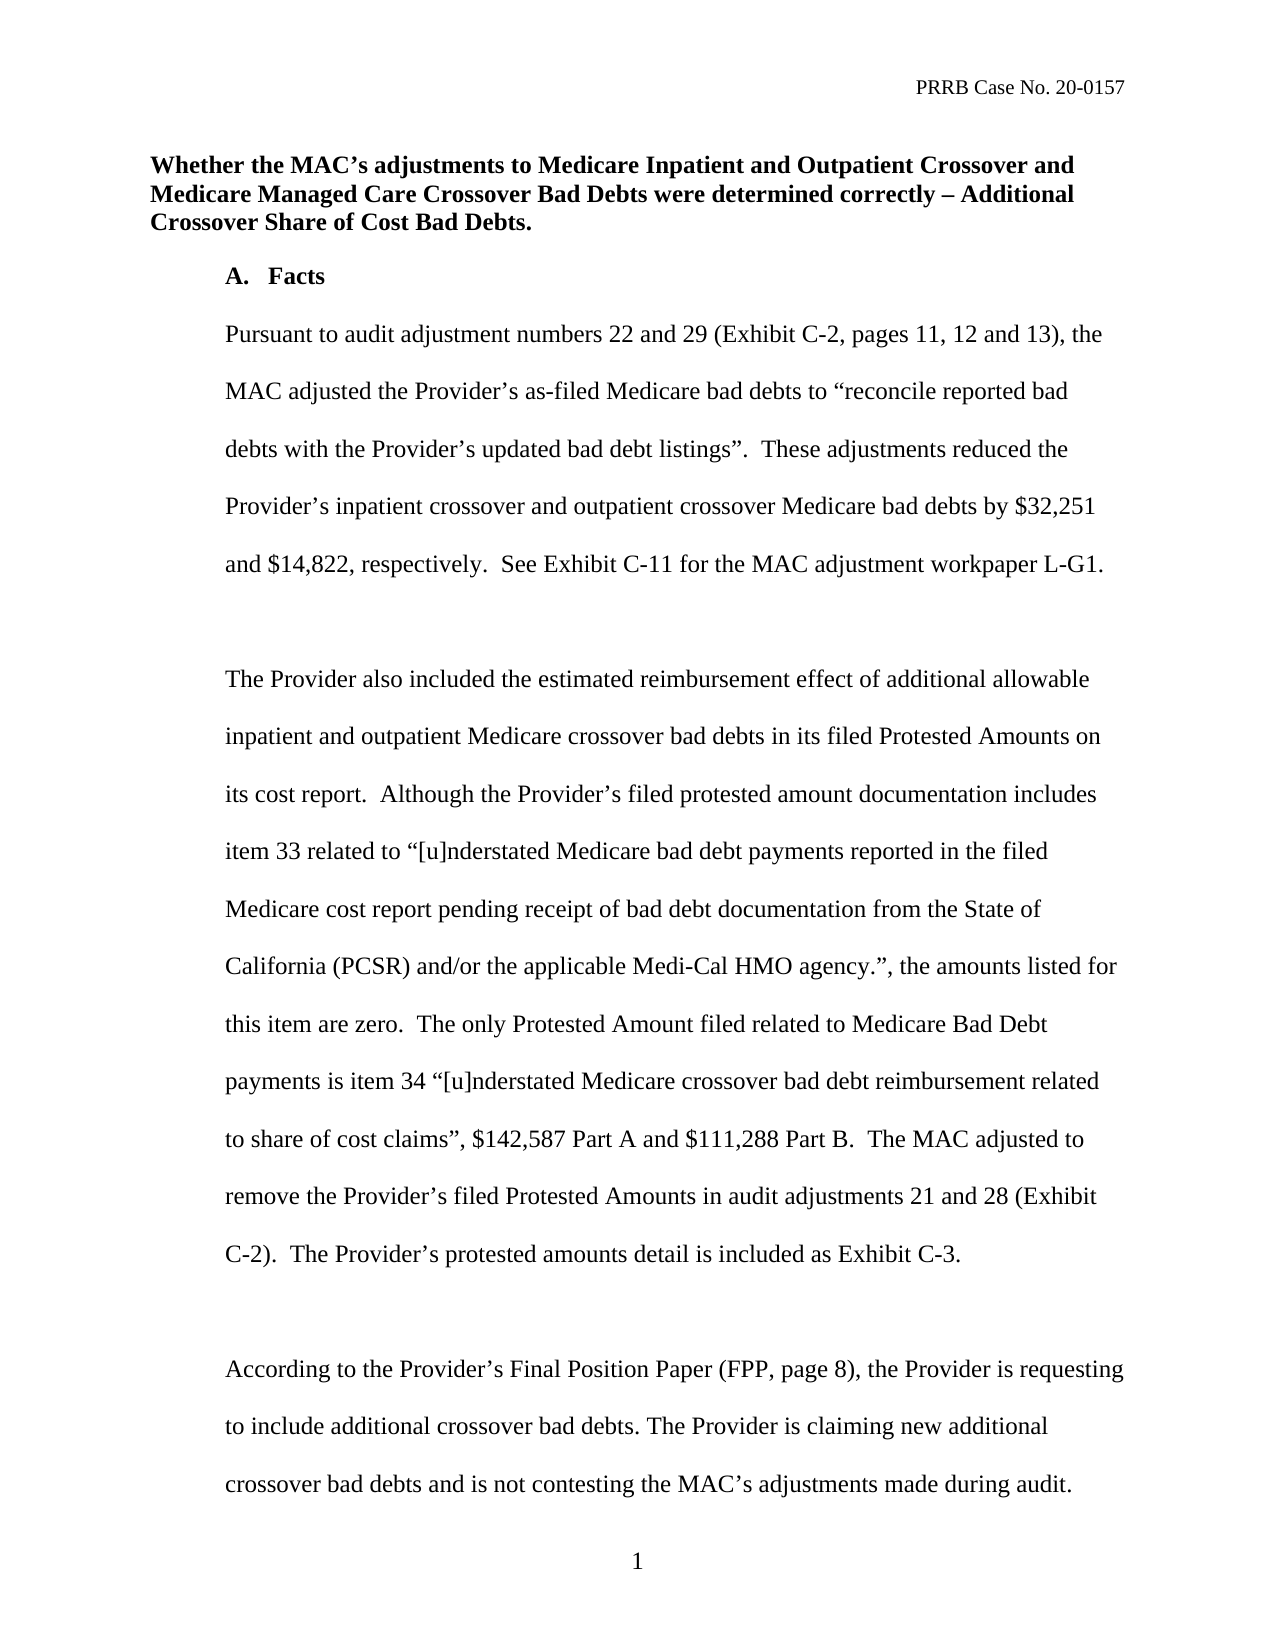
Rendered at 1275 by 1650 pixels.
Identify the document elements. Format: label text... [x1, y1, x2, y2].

text Whether the MAC’s adjustments to Medicare Inpatient and Outpatient Crossover and Medicare Managed Care Crossover Bad Debts were determined correctly – Additional Crossover Share of Cost Bad Debts. [150, 150, 1125, 236]
text The Provider also included the estimated reimbursement effect of additional allowable inpatient and outpatient Medicare crossover bad debts in its filed Protested Amounts on its cost report. Although the Provider’s filed protested amount documentation includes item 33 related to “[u]nderstated Medicare bad debt payments reported in the filed Medicare cost report pending receipt of bad debt documentation from the State of California (PCSR) and/or the applicable Medi-Cal HMO agency.”, the amounts listed for this item are zero. The only Protested Amount filed related to Medicare Bad Debt payments is item 34 “[u]nderstated Medicare crossover bad debt reimbursement related to share of cost claims”, $142,587 Part A and $111,288 Part B. The MAC adjusted to remove the Provider’s filed Protested Amounts in audit adjustments 21 and 28 (Exhibit C-2). The Provider’s protested amounts detail is included as Exhibit C-3. [225, 664, 1125, 1267]
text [225, 1354, 1125, 1497]
text A. Facts [225, 261, 1125, 290]
text Pursuant to audit adjustment numbers 22 and 29 (Exhibit C-2, pages 11, 12 and 13), the MAC adjusted the Provider’s as-filed Medicare bad debts to “reconcile reported bad debts with the Provider’s updated bad debt listings”. These adjustments reduced the Provider’s inpatient crossover and outpatient crossover Medicare bad debts by $32,251 and $14,822, respectively. See Exhibit C-11 for the MAC adjustment workpaper L-G1. [225, 319, 1125, 577]
